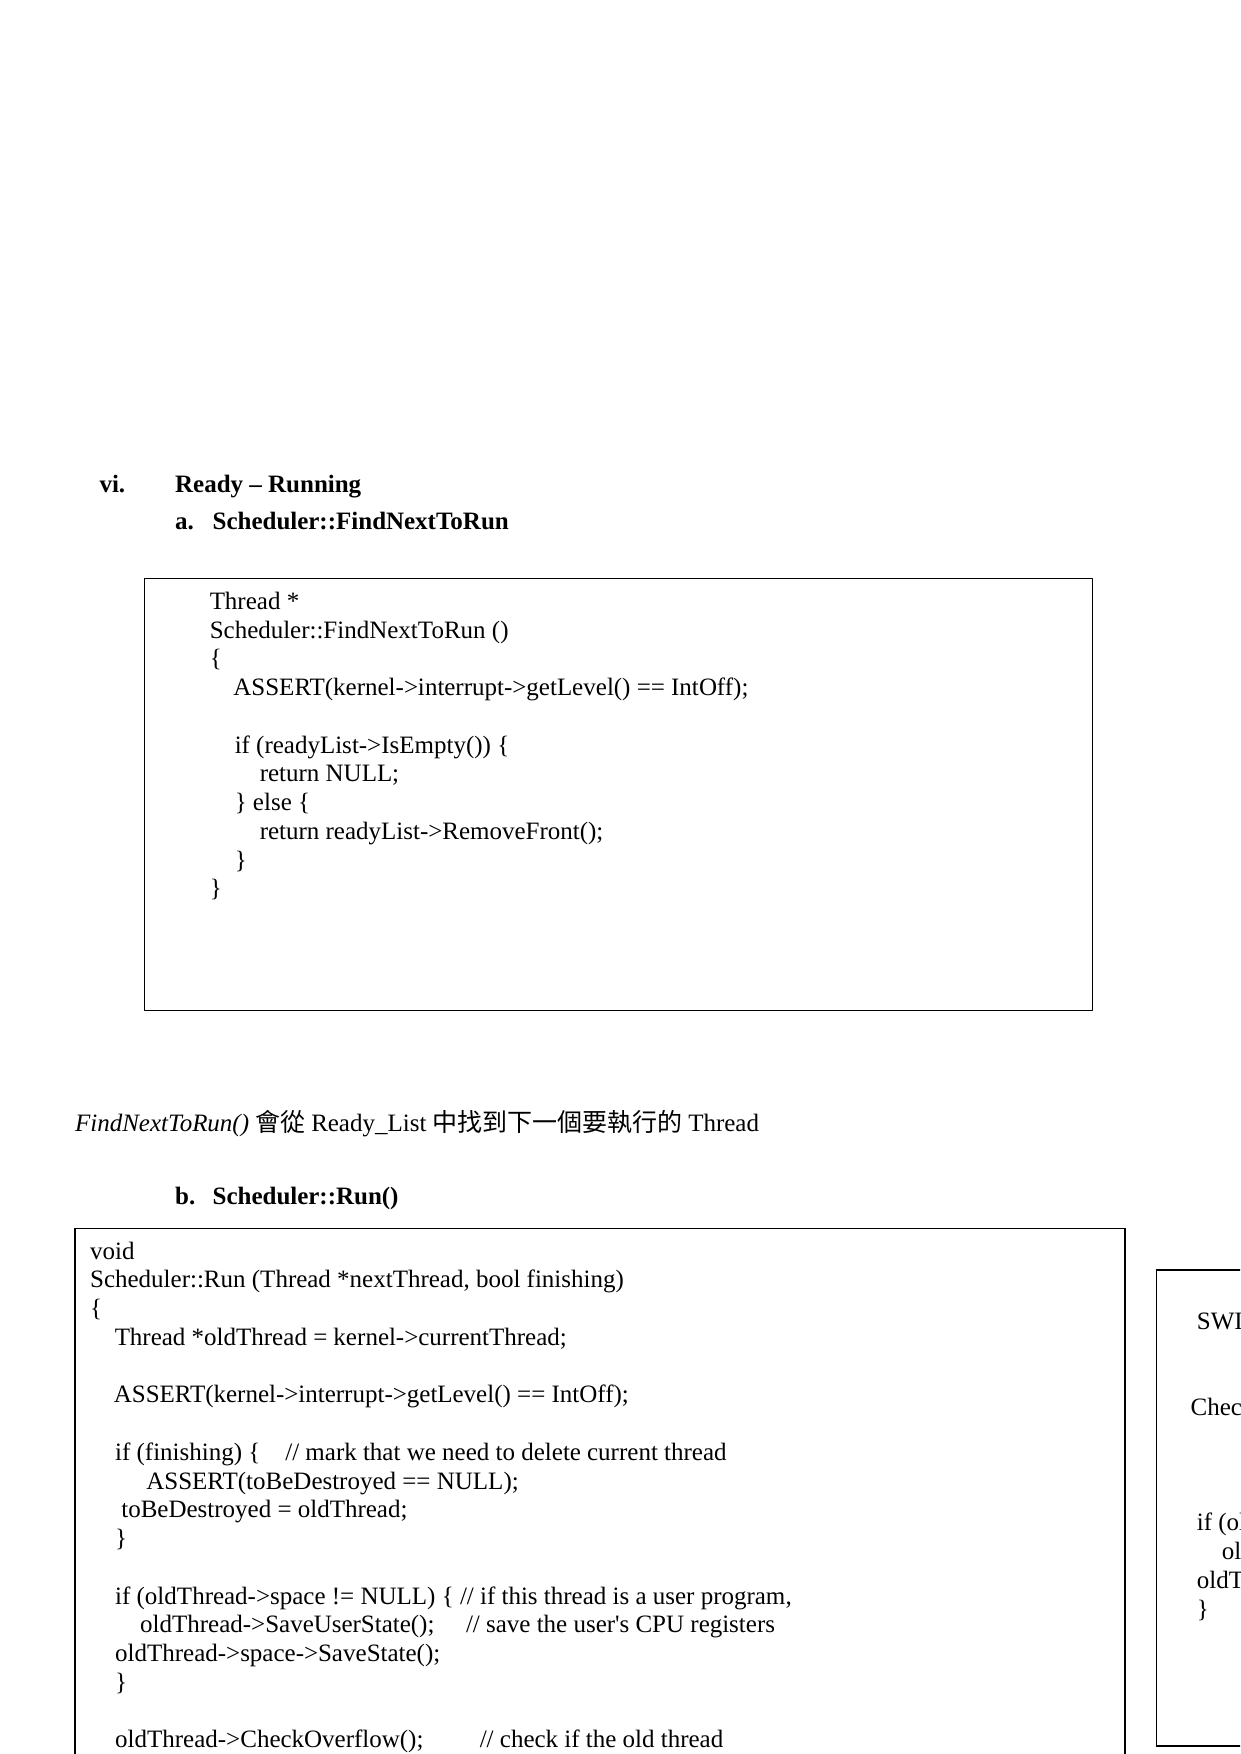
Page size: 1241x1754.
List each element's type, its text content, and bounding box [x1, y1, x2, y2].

list Scheduler::FindNextToRun [175, 502, 1165, 539]
list Scheduler::Run() [175, 1177, 1165, 1214]
text FindNextToRun() 會從 Ready_List 中找到下一個要執行的 Thread [75, 1102, 1165, 1139]
list Ready – Running [125, 464, 1165, 502]
